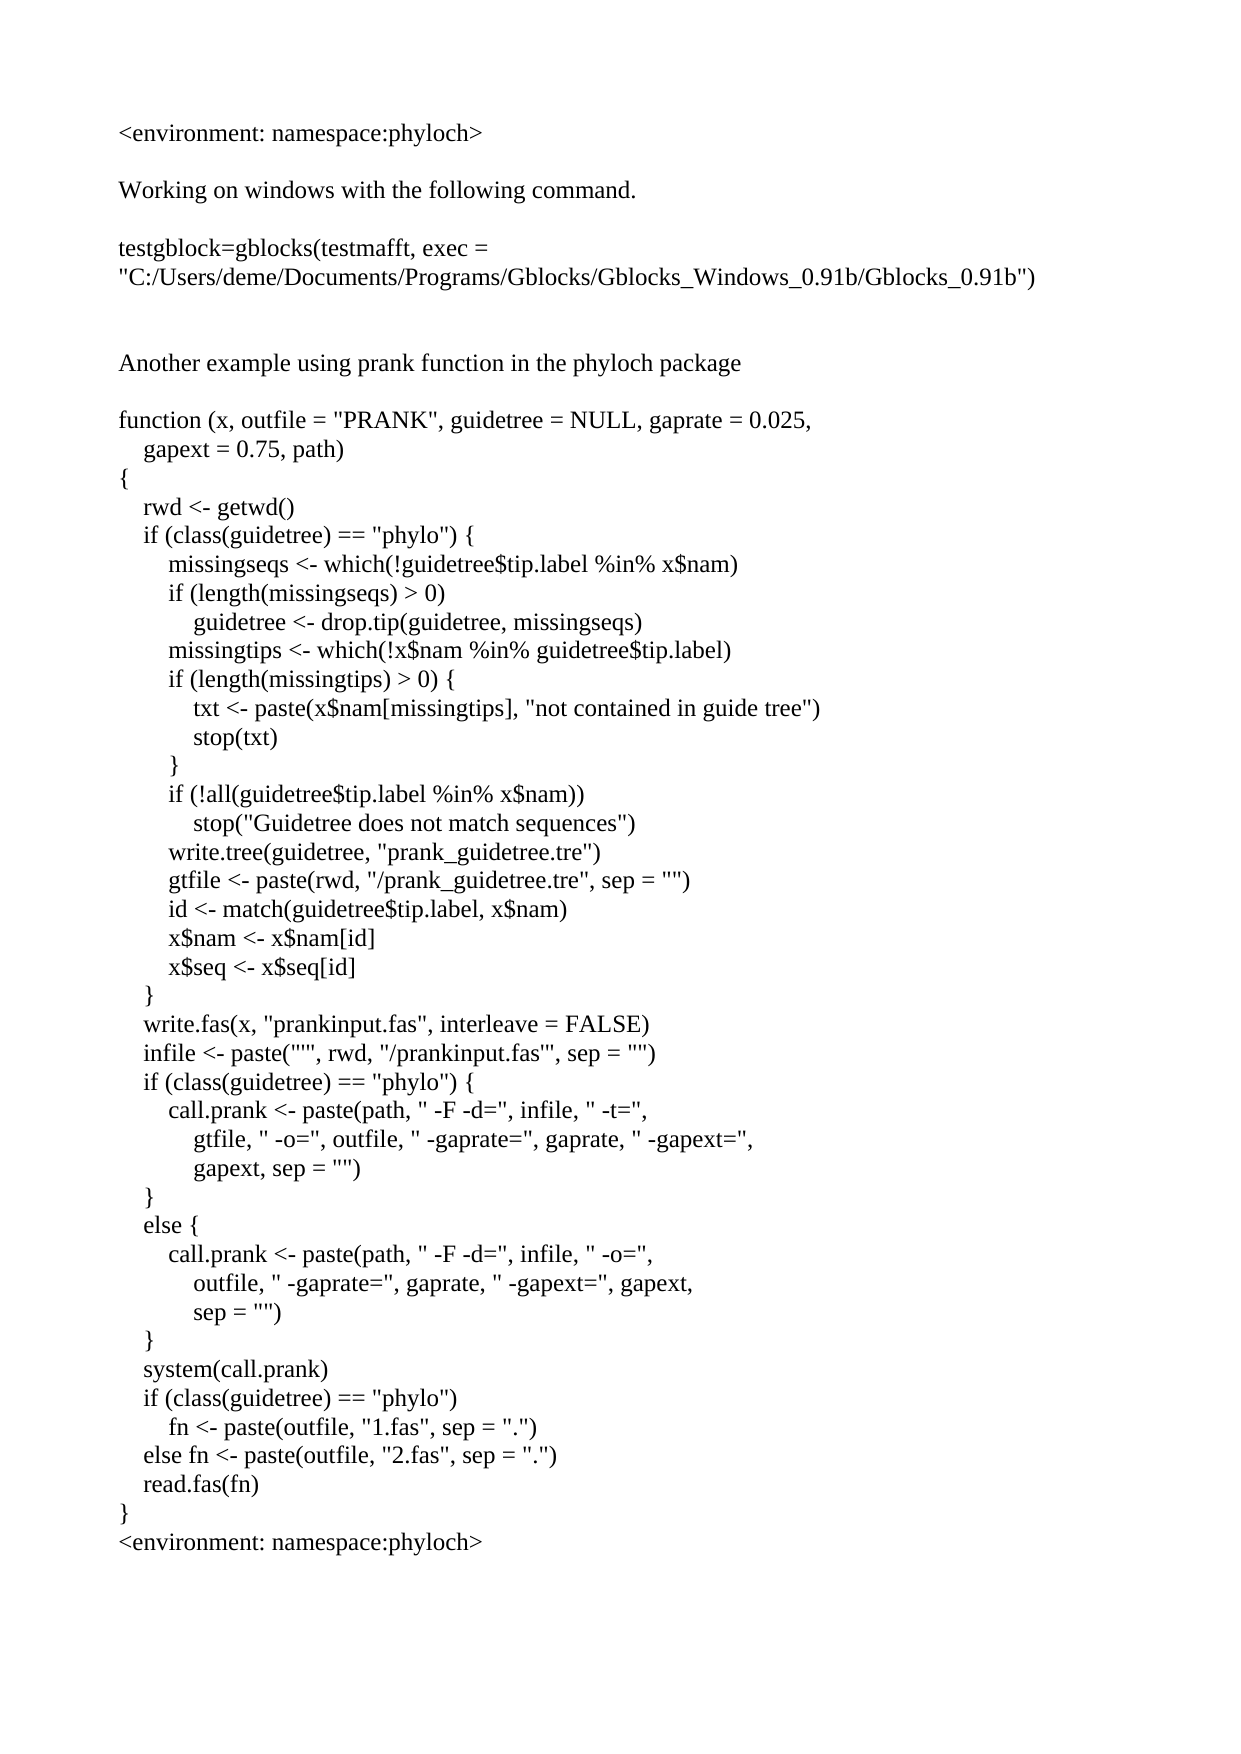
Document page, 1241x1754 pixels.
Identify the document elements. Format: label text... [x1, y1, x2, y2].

text stop("Guidetree does not match sequences") [118, 808, 1122, 837]
text stop(txt) [118, 722, 1122, 751]
text if (length(missingseqs) > 0) [118, 578, 1122, 607]
text write.tree(guidetree, "prank_guidetree.tre") [118, 837, 1122, 866]
text infile <- paste("'", rwd, "/prankinput.fas'", sep = "") [118, 1038, 1122, 1067]
text missingseqs <- which(!guidetree$tip.label %in% x$nam) [118, 549, 1122, 578]
text gtfile <- paste(rwd, "/prank_guidetree.tre", sep = "") [118, 866, 1122, 894]
text if (class(guidetree) == "phylo") { [118, 521, 1122, 549]
text } [118, 1326, 1122, 1354]
text } [118, 1182, 1122, 1211]
text id <- match(guidetree$tip.label, x$nam) [118, 894, 1122, 923]
text x$nam <- x$nam[id] [118, 923, 1122, 952]
text txt <- paste(x$nam[missingtips], "not contained in guide tree") [118, 693, 1122, 722]
text <environment: namespace:phyloch> [118, 1527, 1122, 1556]
text guidetree <- drop.tip(guidetree, missingseqs) [118, 607, 1122, 636]
text write.fas(x, "prankinput.fas", interleave = FALSE) [118, 1009, 1122, 1038]
text <environment: namespace:phyloch> [118, 118, 1122, 147]
text if (length(missingtips) > 0) { [118, 664, 1122, 693]
text call.prank <- paste(path, " -F -d=", infile, " -t=", [118, 1096, 1122, 1124]
text } [118, 981, 1122, 1009]
text else { [118, 1211, 1122, 1239]
text if (!all(guidetree$tip.label %in% x$nam)) [118, 779, 1122, 808]
text x$seq <- x$seq[id] [118, 952, 1122, 981]
text read.fas(fn) [118, 1469, 1122, 1498]
text if (class(guidetree) == "phylo") [118, 1383, 1122, 1412]
text function (x, outfile = "PRANK", guidetree = NULL, gaprate = 0.025, [118, 406, 1122, 434]
text sep = "") [118, 1297, 1122, 1326]
text testgblock=gblocks(testmafft, exec = "C:/Users/deme/Documents/Programs/Gblocks/Gblocks_Windows_0.91b/Gblocks_0.91b") [118, 233, 1122, 291]
text rwd <- getwd() [118, 492, 1122, 521]
text Another example using prank function in the phyloch package [118, 348, 1122, 377]
text { [118, 463, 1122, 492]
text outfile, " -gaprate=", gaprate, " -gapext=", gapext, [118, 1268, 1122, 1297]
text fn <- paste(outfile, "1.fas", sep = ".") [118, 1412, 1122, 1441]
text else fn <- paste(outfile, "2.fas", sep = ".") [118, 1441, 1122, 1469]
text if (class(guidetree) == "phylo") { [118, 1067, 1122, 1096]
text missingtips <- which(!x$nam %in% guidetree$tip.label) [118, 636, 1122, 664]
text Working on windows with the following command. [118, 176, 1122, 204]
text gapext = 0.75, path) [118, 434, 1122, 463]
text system(call.prank) [118, 1354, 1122, 1383]
text } [118, 751, 1122, 779]
text call.prank <- paste(path, " -F -d=", infile, " -o=", [118, 1239, 1122, 1268]
text } [118, 1498, 1122, 1527]
text gapext, sep = "") [118, 1153, 1122, 1182]
text gtfile, " -o=", outfile, " -gaprate=", gaprate, " -gapext=", [118, 1124, 1122, 1153]
